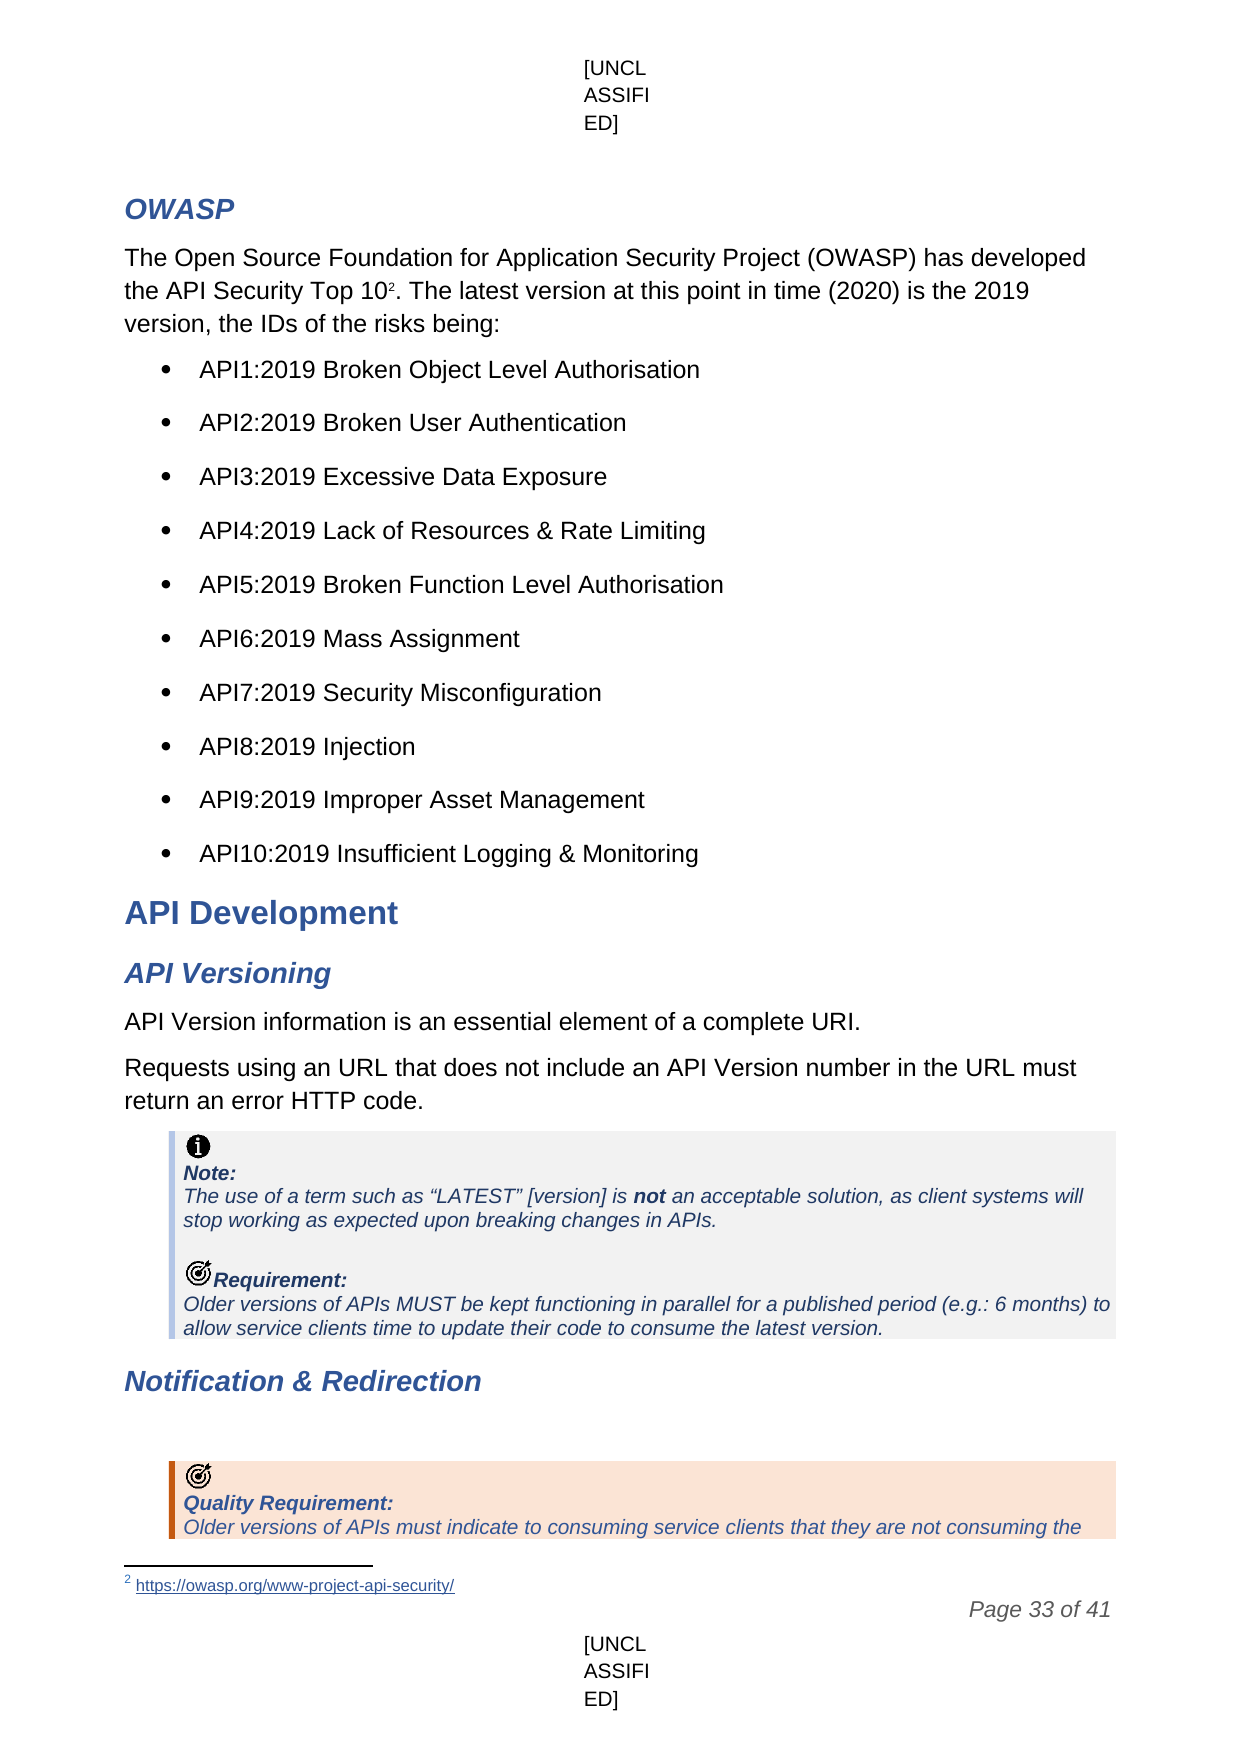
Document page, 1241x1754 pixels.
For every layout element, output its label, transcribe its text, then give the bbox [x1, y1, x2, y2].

text Requirement: Older versions of APIs MUST be kept functioning in parallel for a published period (e.g.: 6 months) to allow service clients time to update their code to consume the latest version. [175, 1257, 1116, 1339]
picture [183, 1461, 214, 1491]
text Requests using an URL that does not include an API Version number in the URL must return an error HTTP code. [124, 1053, 1116, 1114]
text Note: The use of a term such as “LATEST” [version] is not an acceptable solution, as client systems will stop working as expected upon breaking changes in APIs. [175, 1131, 1116, 1232]
list API9:2019 Improper Asset Management [162, 785, 1116, 814]
list API2:2019 Broken User Authentication [162, 408, 1116, 437]
list API8:2019 Injection [162, 732, 1116, 760]
subtitle Notification & Redirection [124, 1364, 1116, 1398]
list API10:2019 Insufficient Logging & Monitoring [162, 839, 1116, 868]
subtitle OWASP [124, 192, 1116, 226]
list API5:2019 Broken Function Level Authorisation [162, 570, 1116, 599]
list API6:2019 Mass Assignment [162, 624, 1116, 653]
list API3:2019 Excessive Data Exposure [162, 462, 1116, 491]
text API Version information is an essential element of a complete URI. [124, 1007, 1116, 1036]
text The Open Source Foundation for Application Security Project (OWASP) has developed the API Security Top 10. The latest version at this point in time (2020) is the 2019 version, the IDs of the risks being: [124, 243, 1116, 338]
list API7:2019 Security Misconfiguration [162, 678, 1116, 707]
list API1:2019 Broken Object Level Authorisation [162, 354, 1116, 383]
picture [183, 1257, 214, 1288]
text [175, 1461, 1116, 1539]
list API4:2019 Lack of Resources & Rate Limiting [162, 516, 1116, 545]
subtitle API Development [124, 893, 1116, 932]
picture [183, 1131, 213, 1161]
subtitle API Versioning [124, 956, 1116, 989]
